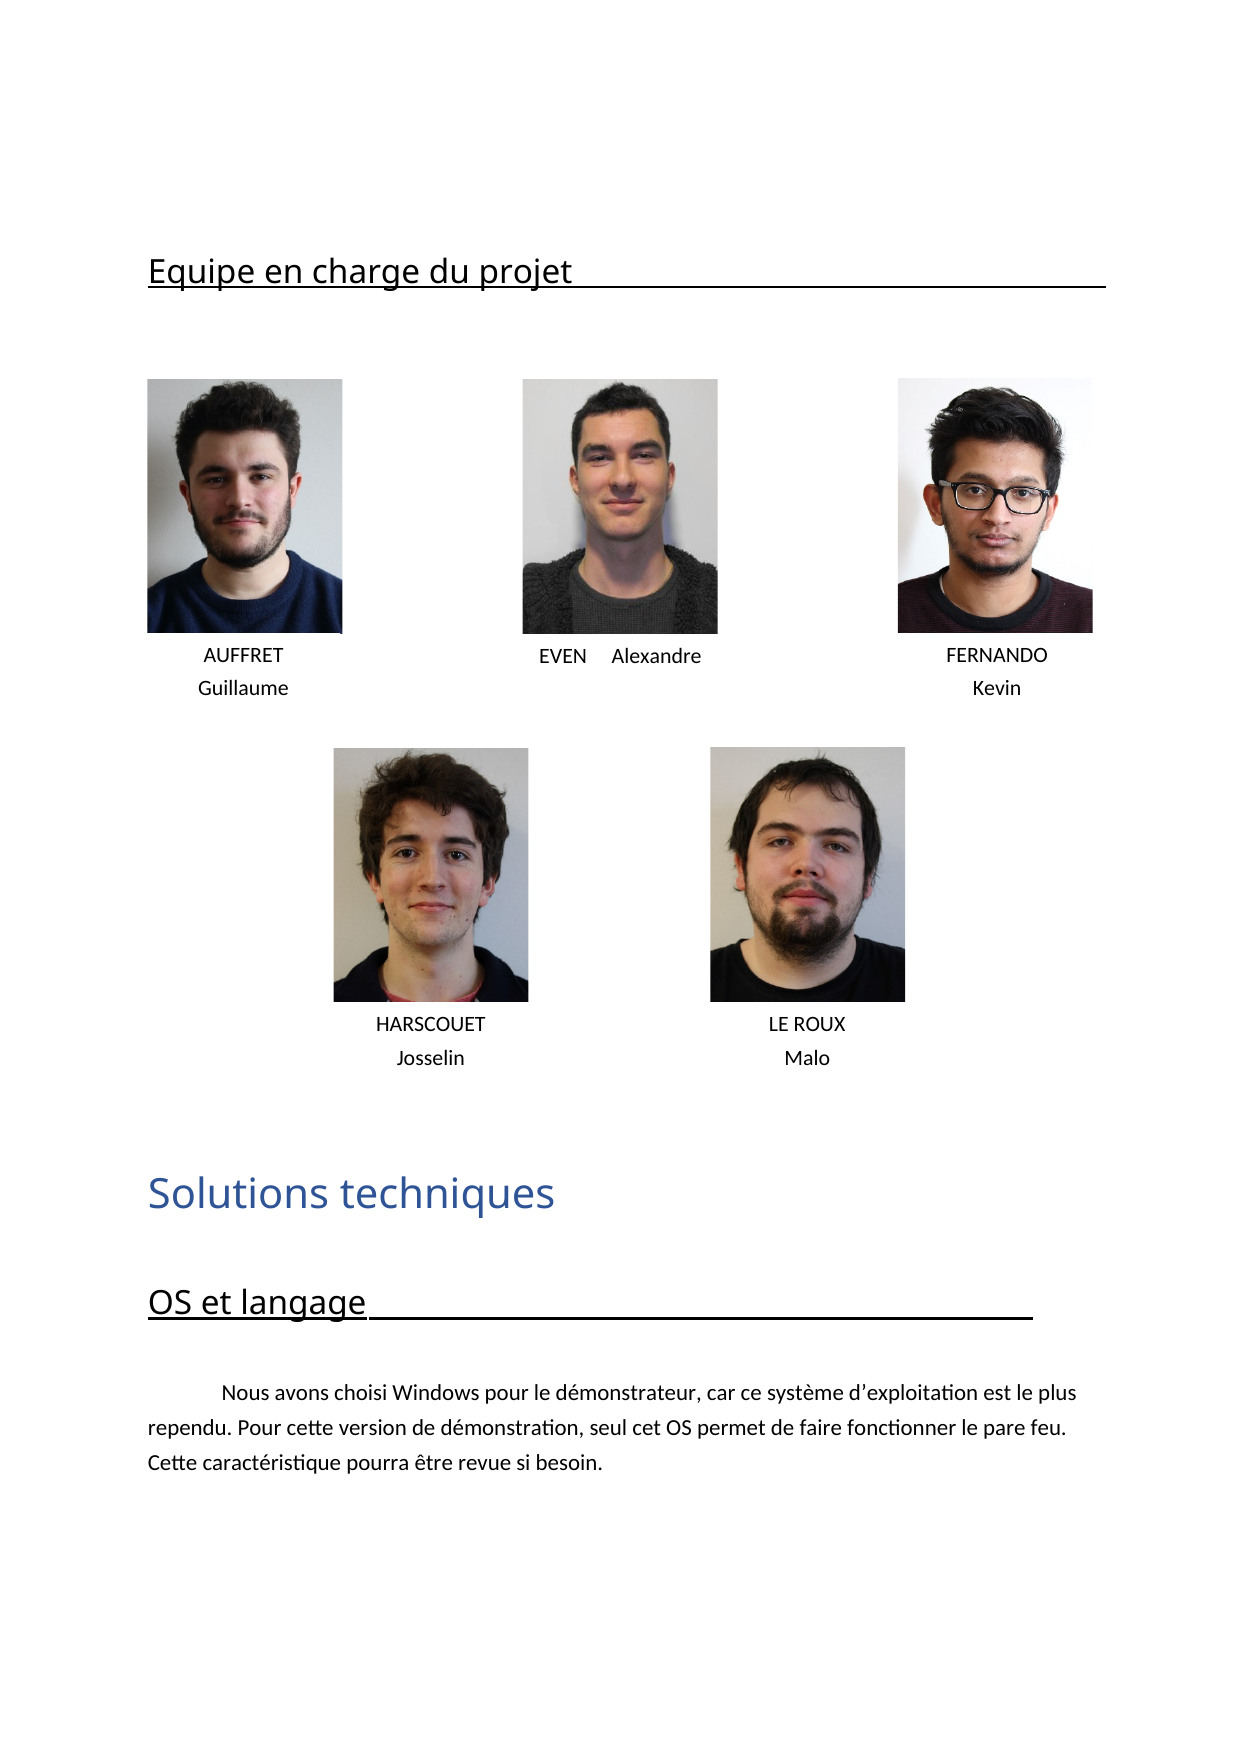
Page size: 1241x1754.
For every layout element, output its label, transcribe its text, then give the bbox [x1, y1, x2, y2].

subtitle Solutions techniques [148, 1164, 1093, 1221]
picture [710, 747, 906, 1002]
subtitle OS et langage [148, 1279, 1093, 1324]
picture [333, 748, 529, 1002]
picture [147, 379, 343, 634]
subtitle Equipe en charge du projet [148, 248, 1093, 286]
text Nous avons choisi Windows pour le démonstrateur, car ce système d’exploitation est le plus rependu. Pour cette version de démonstration, seul cet OS permet de faire fonctionner le pare feu. Cette caractéristique pourra être revue si besoin. [148, 1378, 1093, 1477]
picture [897, 378, 1093, 633]
picture [522, 379, 718, 634]
